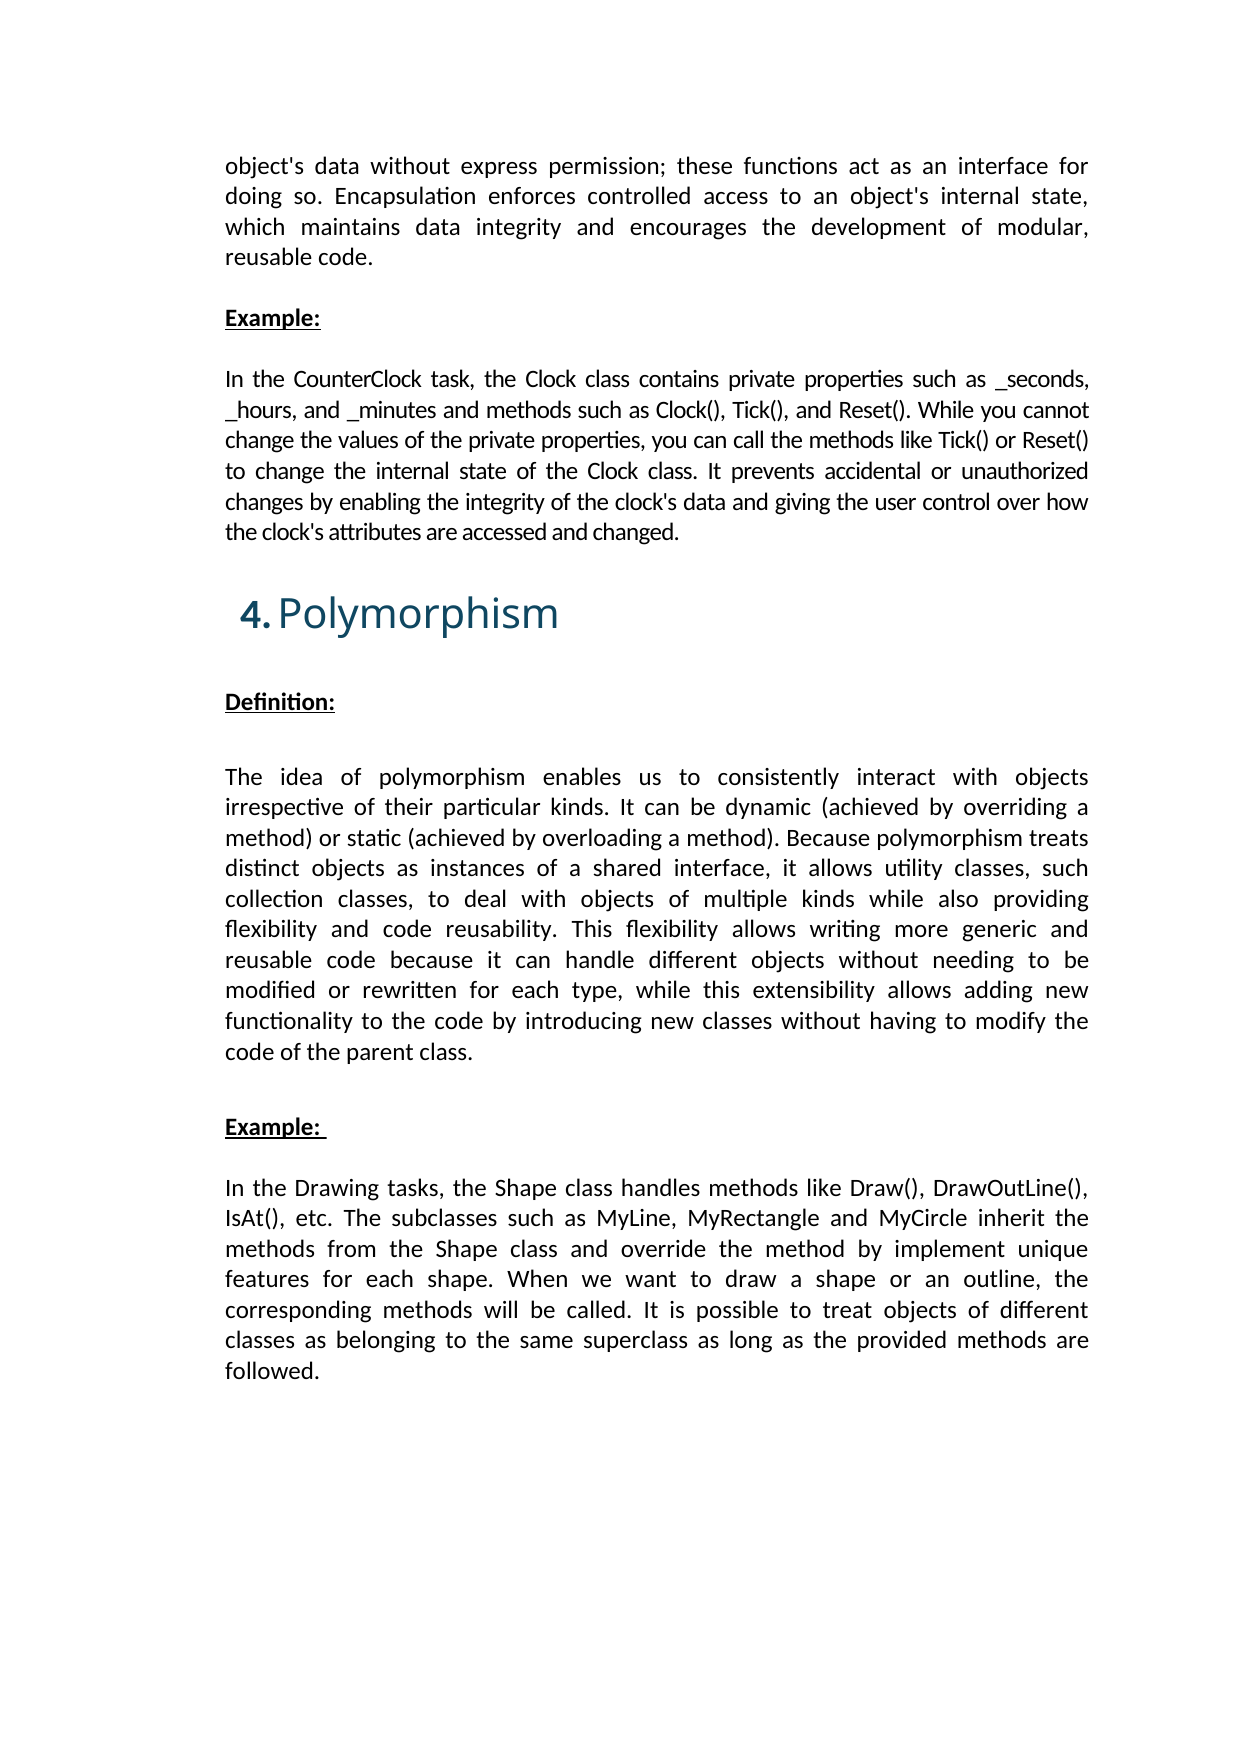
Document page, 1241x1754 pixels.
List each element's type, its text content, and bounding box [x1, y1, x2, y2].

text Example: [225, 1111, 1090, 1141]
text In the Drawing tasks, the Shape class handles methods like Draw(), DrawOutLine(), IsAt(), etc. The subclasses such as MyLine, MyRectangle and MyCircle inherit the methods from the Shape class and override the method by implement unique features for each shape. When we want to draw a shape or an outline, the corresponding methods will be called. It is possible to treat objects of different classes as belonging to the same superclass as long as the provided methods are followed. [225, 1172, 1090, 1386]
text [225, 150, 1090, 272]
text The idea of polymorphism enables us to consistently interact with objects irrespective of their particular kinds. It can be dynamic (achieved by overriding a method) or static (achieved by overloading a method). Because polymorphism treats distinct objects as instances of a shared interface, it allows utility classes, such collection classes, to deal with objects of multiple kinds while also providing flexibility and code reusability. This flexibility allows writing more generic and reusable code because it can handle different objects without needing to be modified or rewritten for each type, while this extensibility allows adding new functionality to the code by introducing new classes without having to modify the code of the parent class. [225, 761, 1090, 1066]
text Definition: [225, 686, 1090, 716]
subtitle Polymorphism [240, 584, 1090, 641]
text Example: [225, 303, 1090, 333]
text In the CounterClock task, the Clock class contains private properties such as _seconds, _hours, and _minutes and methods such as Clock(), Tick(), and Reset(). While you cannot change the values of the private properties, you can call the methods like Tick() or Reset() to change the internal state of the Clock class. It prevents accidental or unauthorized changes by enabling the integrity of the clock's data and giving the user control over how the clock's attributes are accessed and changed. [225, 364, 1090, 547]
